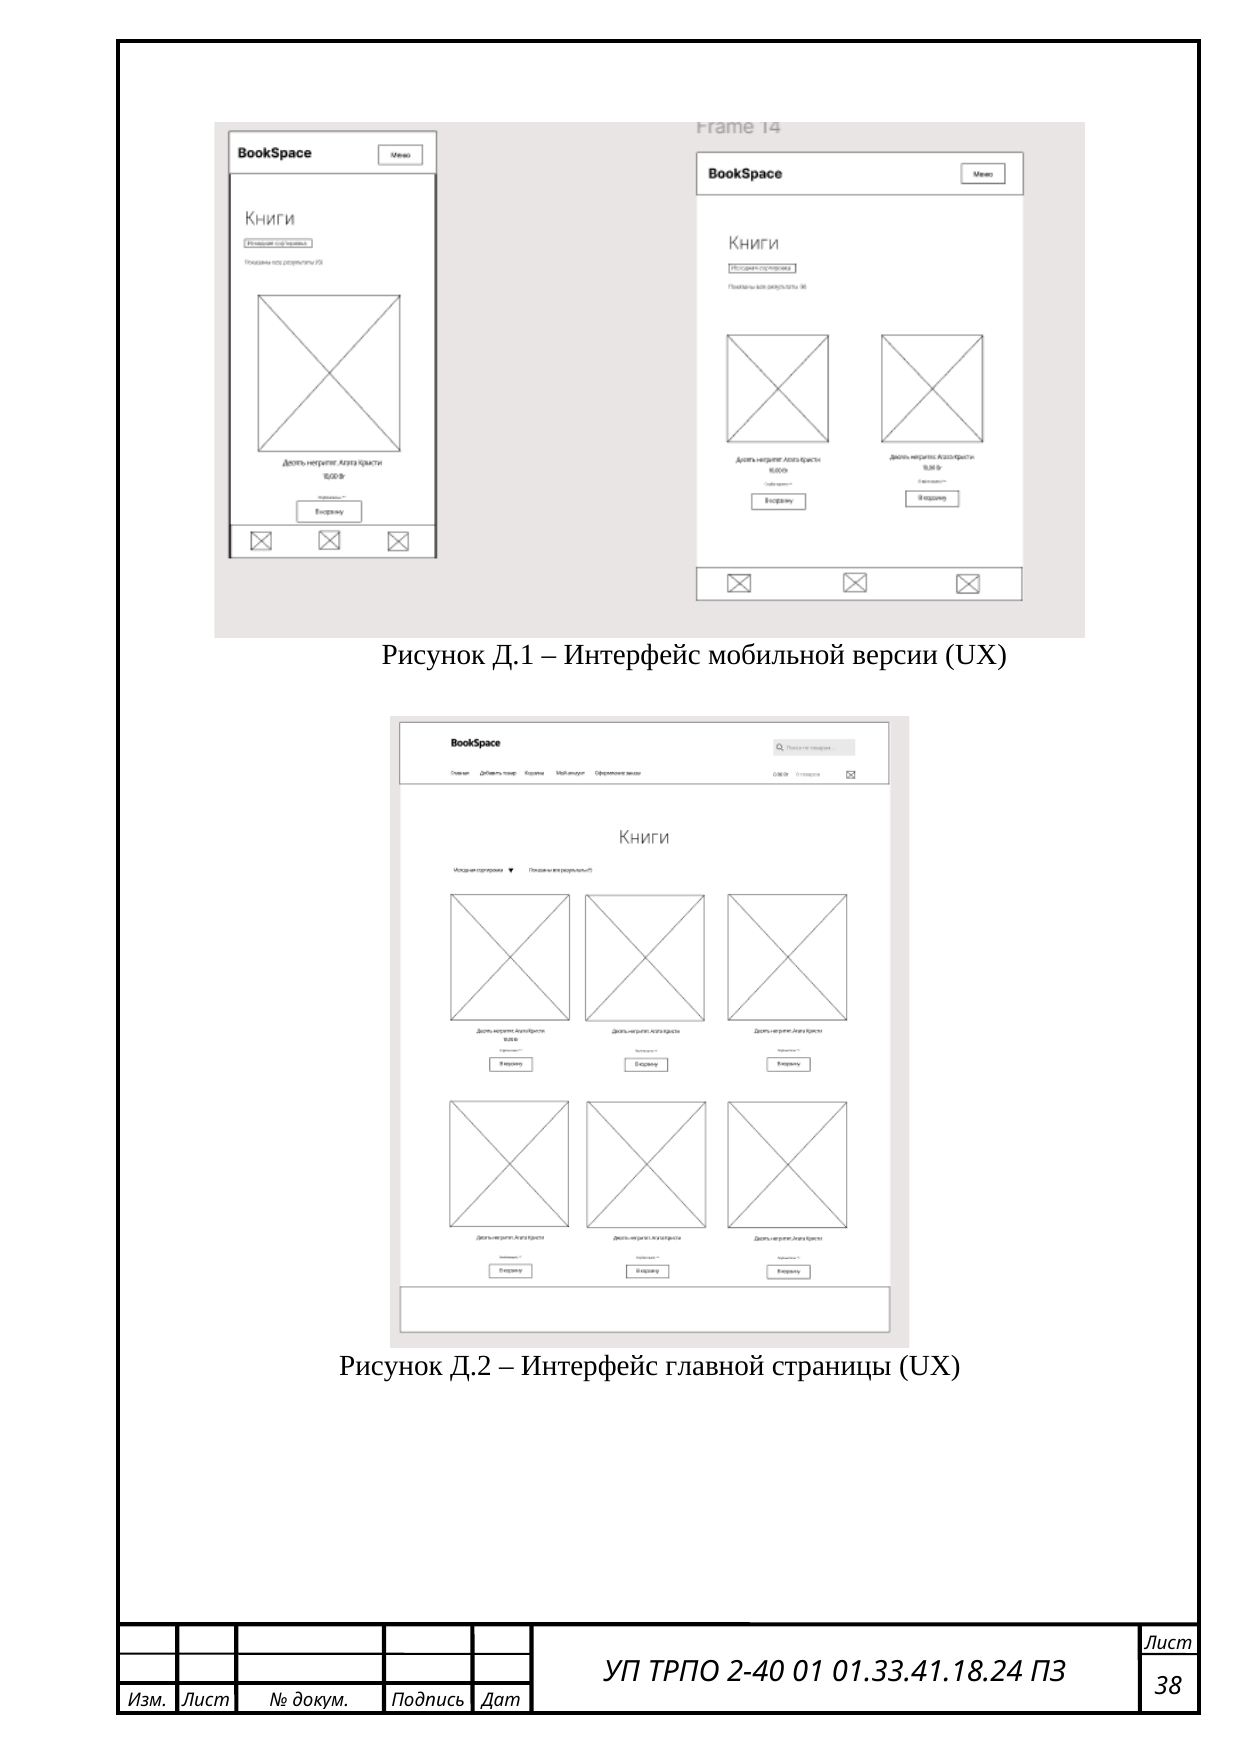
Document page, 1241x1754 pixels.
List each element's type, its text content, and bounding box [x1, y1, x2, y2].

picture [390, 716, 910, 1348]
text Рисунок Д.1 – Интерфейс мобильной версии (UX) [118, 637, 1181, 671]
picture [214, 122, 1085, 638]
text Рисунок Д.2 – Интерфейс главной страницы (UX) [118, 1348, 1181, 1381]
